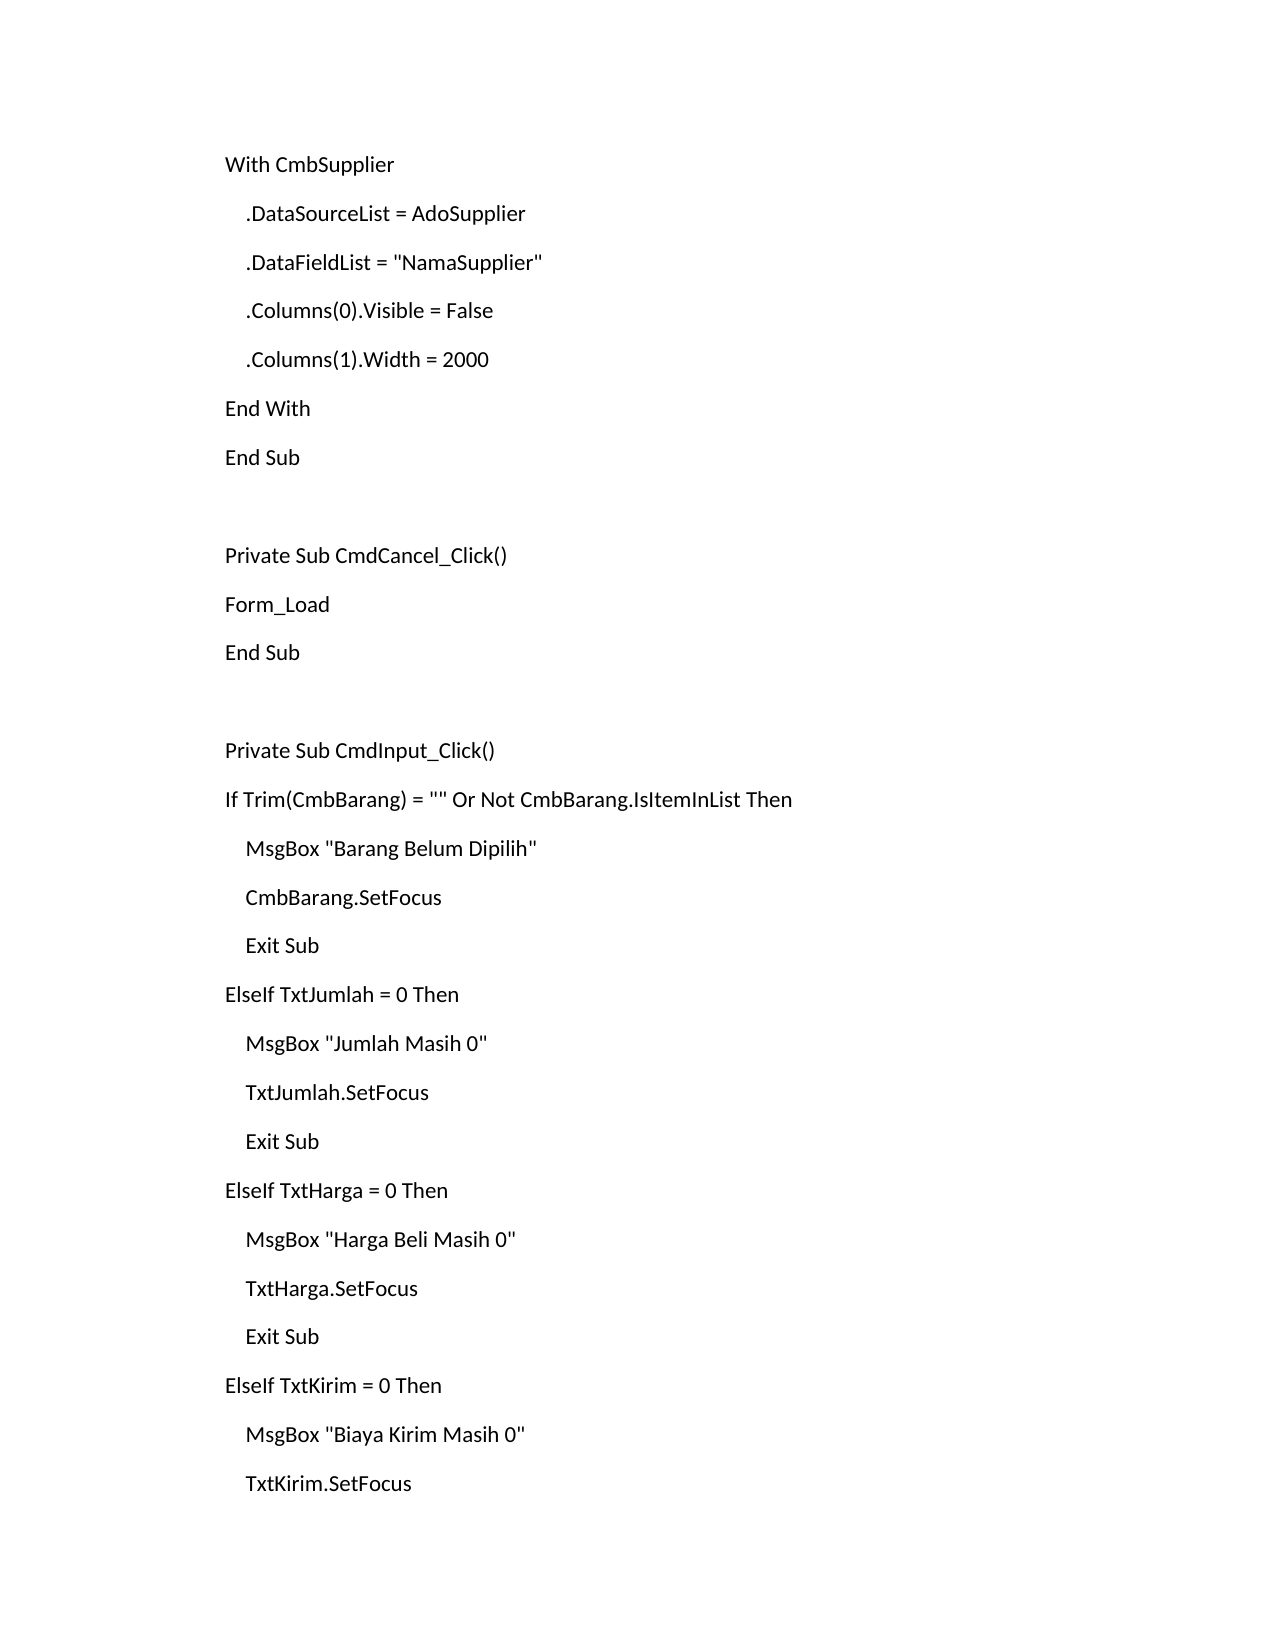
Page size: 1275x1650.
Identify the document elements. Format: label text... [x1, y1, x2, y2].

text If Trim(CmbBarang) = "" Or Not CmbBarang.IsItemInList Then [225, 785, 1125, 813]
text MsgBox "Jumlah Masih 0" [225, 1029, 1125, 1057]
text TxtJumlah.SetFocus [225, 1078, 1125, 1106]
text MsgBox "Harga Beli Masih 0" [225, 1225, 1125, 1253]
text Exit Sub [225, 1127, 1125, 1155]
text Exit Sub [225, 1322, 1125, 1351]
text .Columns(1).Width = 2000 [225, 345, 1125, 373]
text .Columns(0).Visible = False [225, 297, 1125, 324]
text MsgBox "Biaya Kirim Masih 0" [225, 1420, 1125, 1448]
text With CmbSupplier [225, 150, 1125, 178]
text Private Sub CmdInput_Click() [225, 736, 1125, 764]
text Exit Sub [225, 932, 1125, 960]
text TxtHarga.SetFocus [225, 1274, 1125, 1302]
text ElseIf TxtHarga = 0 Then [225, 1176, 1125, 1204]
text Private Sub CmdCancel_Click() [225, 541, 1125, 569]
text End With [225, 394, 1125, 422]
text TxtKirim.SetFocus [225, 1469, 1125, 1497]
text Form_Load [225, 590, 1125, 618]
text ElseIf TxtJumlah = 0 Then [225, 981, 1125, 1008]
text End Sub [225, 443, 1125, 471]
text .DataSourceList = AdoSupplier [225, 199, 1125, 227]
text MsgBox "Barang Belum Dipilih" [225, 834, 1125, 862]
text End Sub [225, 638, 1125, 667]
text .DataFieldList = "NamaSupplier" [225, 248, 1125, 276]
text ElseIf TxtKirim = 0 Then [225, 1371, 1125, 1399]
text CmbBarang.SetFocus [225, 883, 1125, 911]
